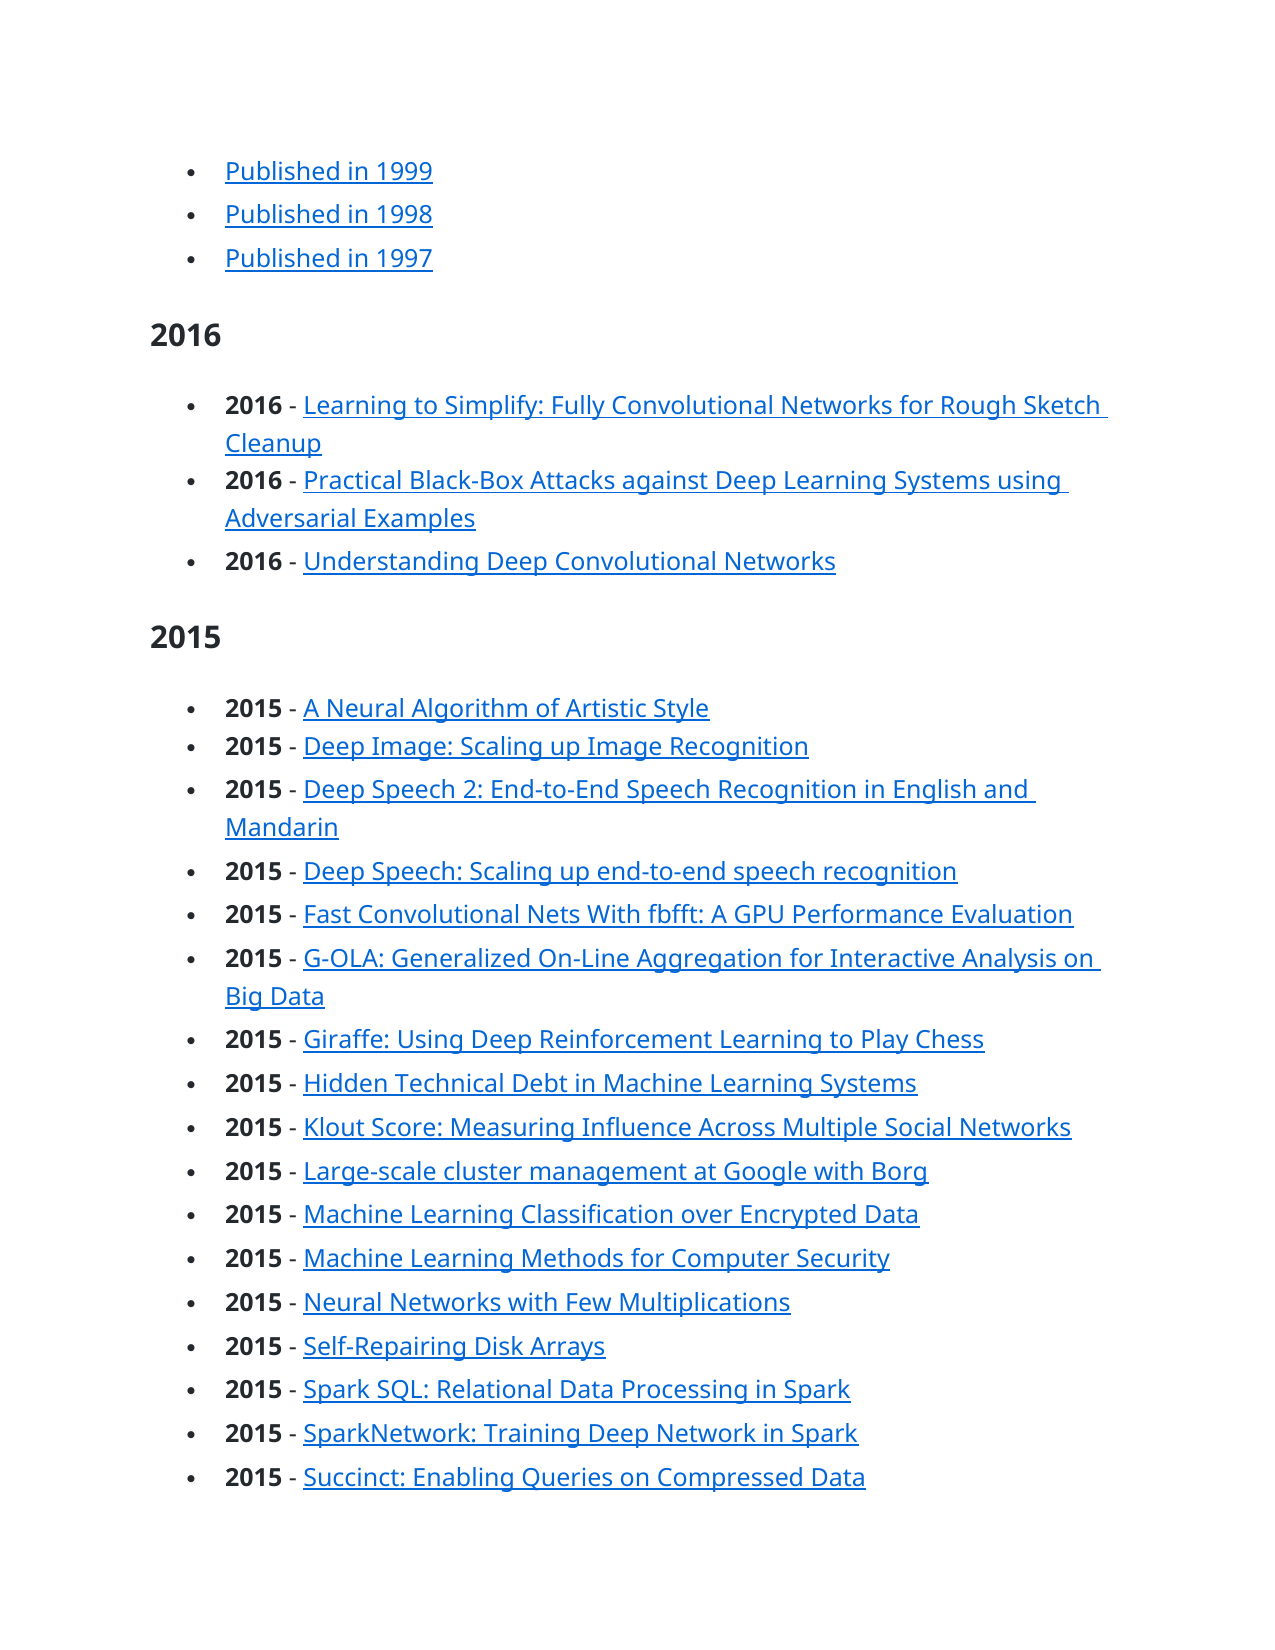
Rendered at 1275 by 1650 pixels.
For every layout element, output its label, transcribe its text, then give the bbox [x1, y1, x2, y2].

list 2015 - Self-Repairing Disk Arrays [187, 1325, 1125, 1362]
list Published in 1999 [187, 150, 1125, 187]
list 2015 - Hidden Technical Debt in Machine Learning Systems [187, 1062, 1125, 1100]
list 2015 - Spark SQL: Relational Data Processing in Spark [187, 1368, 1125, 1406]
list 2016 - Understanding Deep Convolutional Networks [187, 541, 1125, 578]
list 2015 - Giraffe: Using Deep Reinforcement Learning to Play Chess [187, 1018, 1125, 1056]
list 2016 - Learning to Simplify: Fully Convolutional Networks for Rough Sketch Cleanup [187, 384, 1125, 459]
text 2015 [150, 616, 1125, 658]
list 2015 - Deep Image: Scaling up Image Recognition [187, 725, 1125, 762]
list 2015 - Deep Speech: Scaling up end-to-end speech recognition [187, 850, 1125, 887]
list Published in 1997 [187, 237, 1125, 275]
list Published in 1998 [187, 194, 1125, 231]
list 2015 - Machine Learning Methods for Computer Security [187, 1237, 1125, 1275]
text 2016 [150, 312, 1125, 355]
list 2015 - Fast Convolutional Nets With fbfft: A GPU Performance Evaluation [187, 893, 1125, 931]
list 2015 - Succinct: Enabling Queries on Compressed Data [187, 1456, 1125, 1493]
list 2015 - Machine Learning Classification over Encrypted Data [187, 1193, 1125, 1231]
list 2015 - Neural Networks with Few Multiplications [187, 1281, 1125, 1318]
list 2015 - Large-scale cluster management at Google with Borg [187, 1150, 1125, 1187]
list 2015 - G-OLA: Generalized On-Line Aggregation for Interactive Analysis on Big Data [187, 937, 1125, 1012]
list 2015 - Deep Speech 2: End-to-End Speech Recognition in English and Mandarin [187, 768, 1125, 843]
list 2015 - SparkNetwork: Training Deep Network in Spark [187, 1412, 1125, 1450]
list 2015 - A Neural Algorithm of Artistic Style [187, 687, 1125, 725]
list 2016 - Practical Black-Box Attacks against Deep Learning Systems using Adversarial Examples [187, 459, 1125, 534]
list 2015 - Klout Score: Measuring Influence Across Multiple Social Networks [187, 1106, 1125, 1143]
